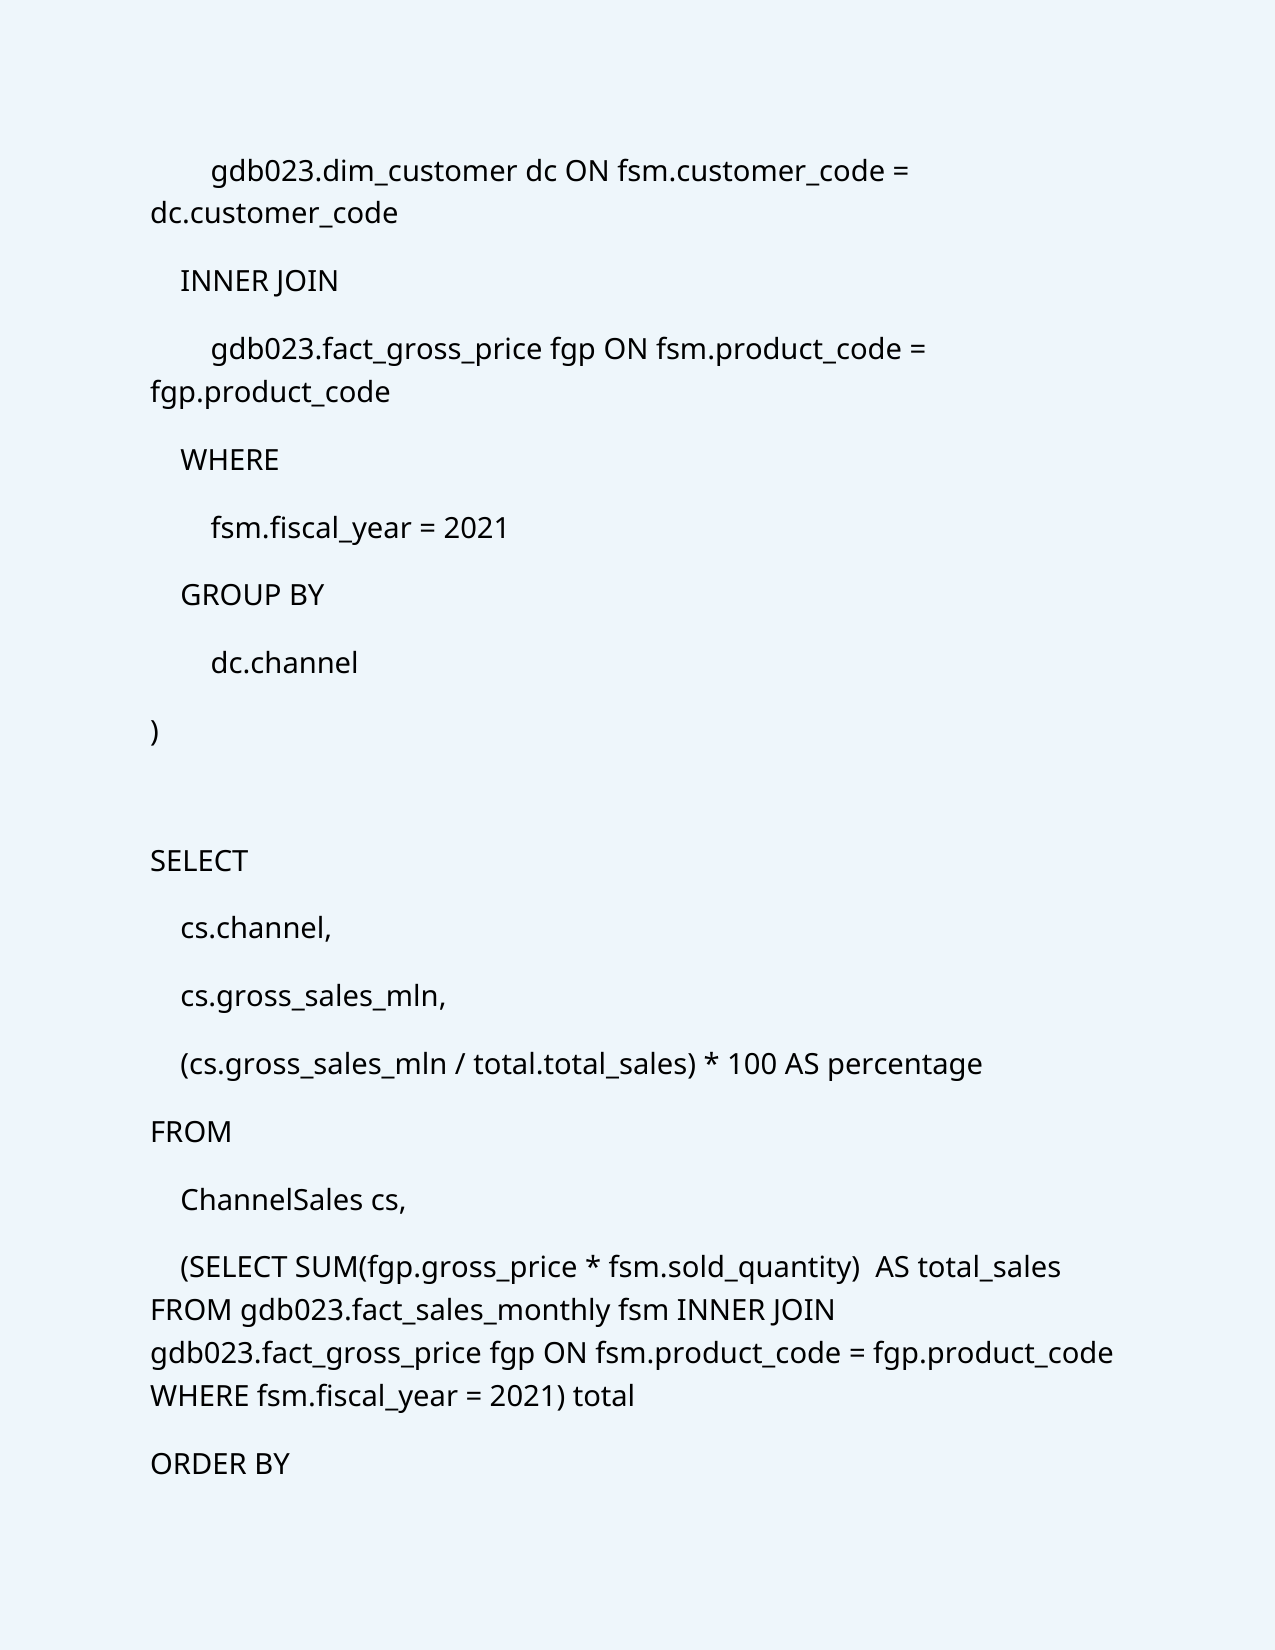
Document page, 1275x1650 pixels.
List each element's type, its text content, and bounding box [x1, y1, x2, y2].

text cs.gross_sales_mln, [150, 976, 1125, 1015]
text WHERE [150, 439, 1125, 479]
text SELECT [150, 840, 1125, 879]
text gdb023.dim_customer dc ON fsm.customer_code = dc.customer_code [150, 150, 1125, 232]
text dc.channel [150, 642, 1125, 682]
text fsm.fiscal_year = 2021 [150, 507, 1125, 547]
text INNER JOIN [150, 261, 1125, 300]
text ) [150, 710, 1125, 750]
text cs.channel, [150, 908, 1125, 947]
text ChannelSales cs, [150, 1179, 1125, 1219]
text FROM [150, 1111, 1125, 1151]
text gdb023.fact_gross_price fgp ON fsm.product_code = fgp.product_code [150, 328, 1125, 411]
text (SELECT SUM(fgp.gross_price * fsm.sold_quantity) AS total_sales FROM gdb023.fact_sales_monthly fsm INNER JOIN gdb023.fact_gross_price fgp ON fsm.product_code = fgp.product_code WHERE fsm.fiscal_year = 2021) total [150, 1247, 1125, 1415]
text ORDER BY [150, 1443, 1125, 1483]
text GROUP BY [150, 575, 1125, 614]
text (cs.gross_sales_mln / total.total_sales) * 100 AS percentage [150, 1043, 1125, 1083]
